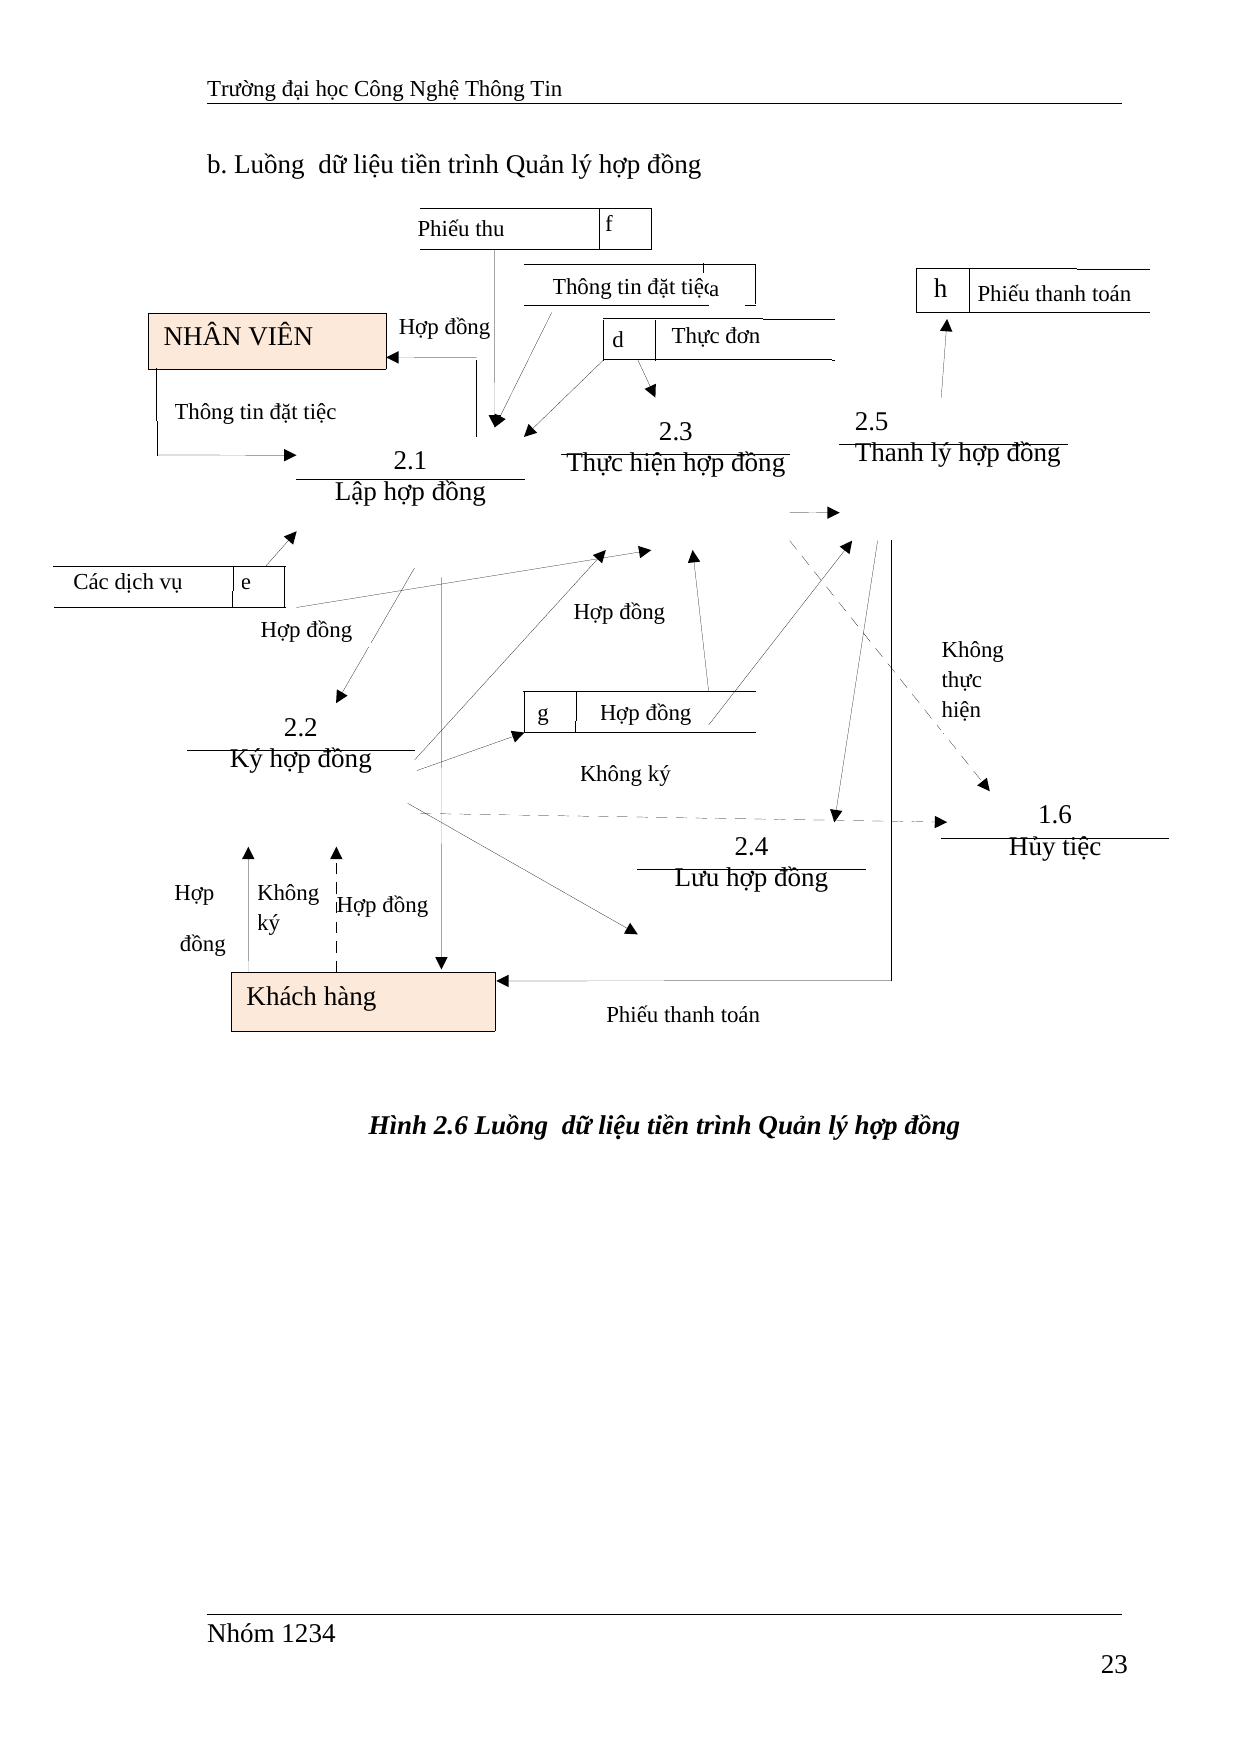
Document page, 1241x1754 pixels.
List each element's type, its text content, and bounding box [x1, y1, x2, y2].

text Hình 2.6 Luồng dữ liệu tiền trình Quản lý hợp đồng [207, 1109, 1122, 1140]
text b. Luồng dữ liệu tiền trình Quản lý hợp đồng [207, 148, 1122, 179]
